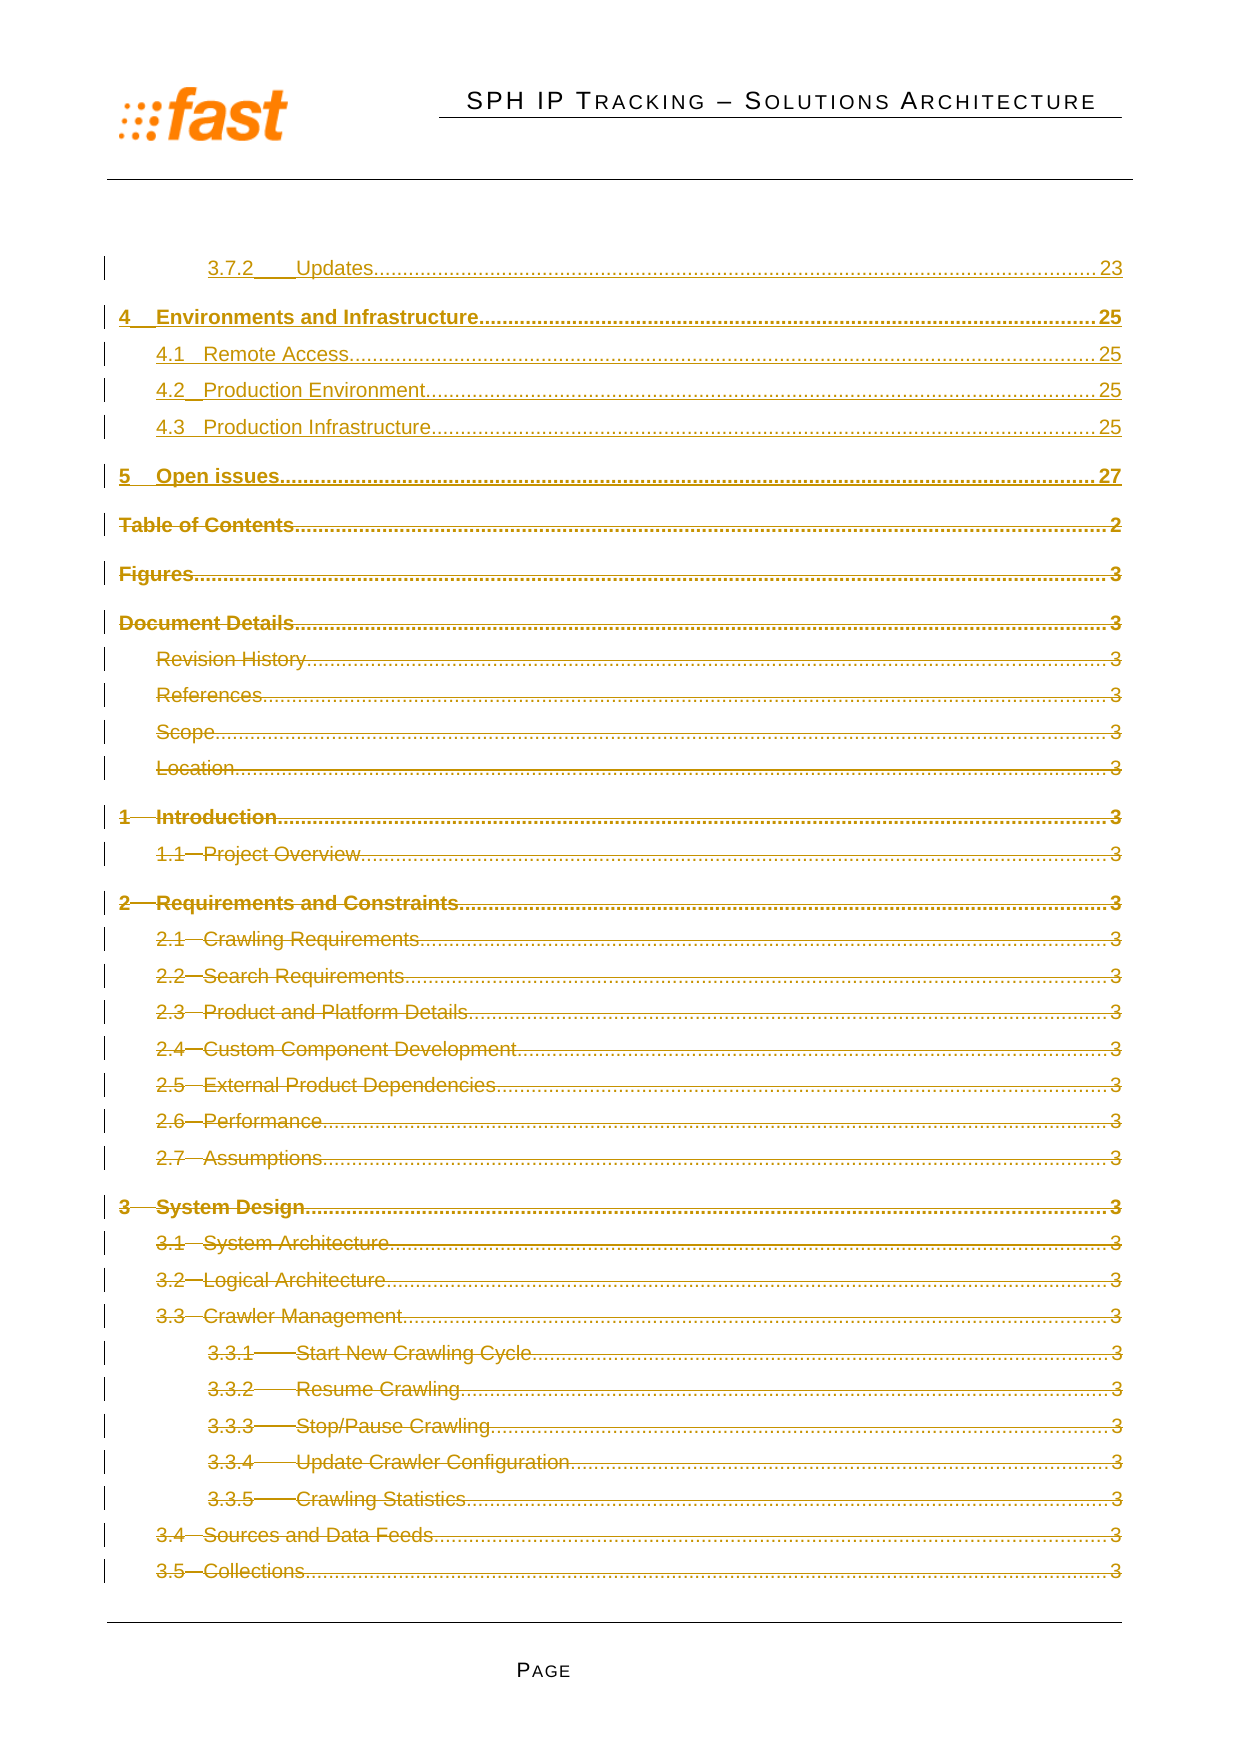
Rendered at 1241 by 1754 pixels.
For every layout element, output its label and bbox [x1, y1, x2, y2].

picture [118, 86, 289, 142]
